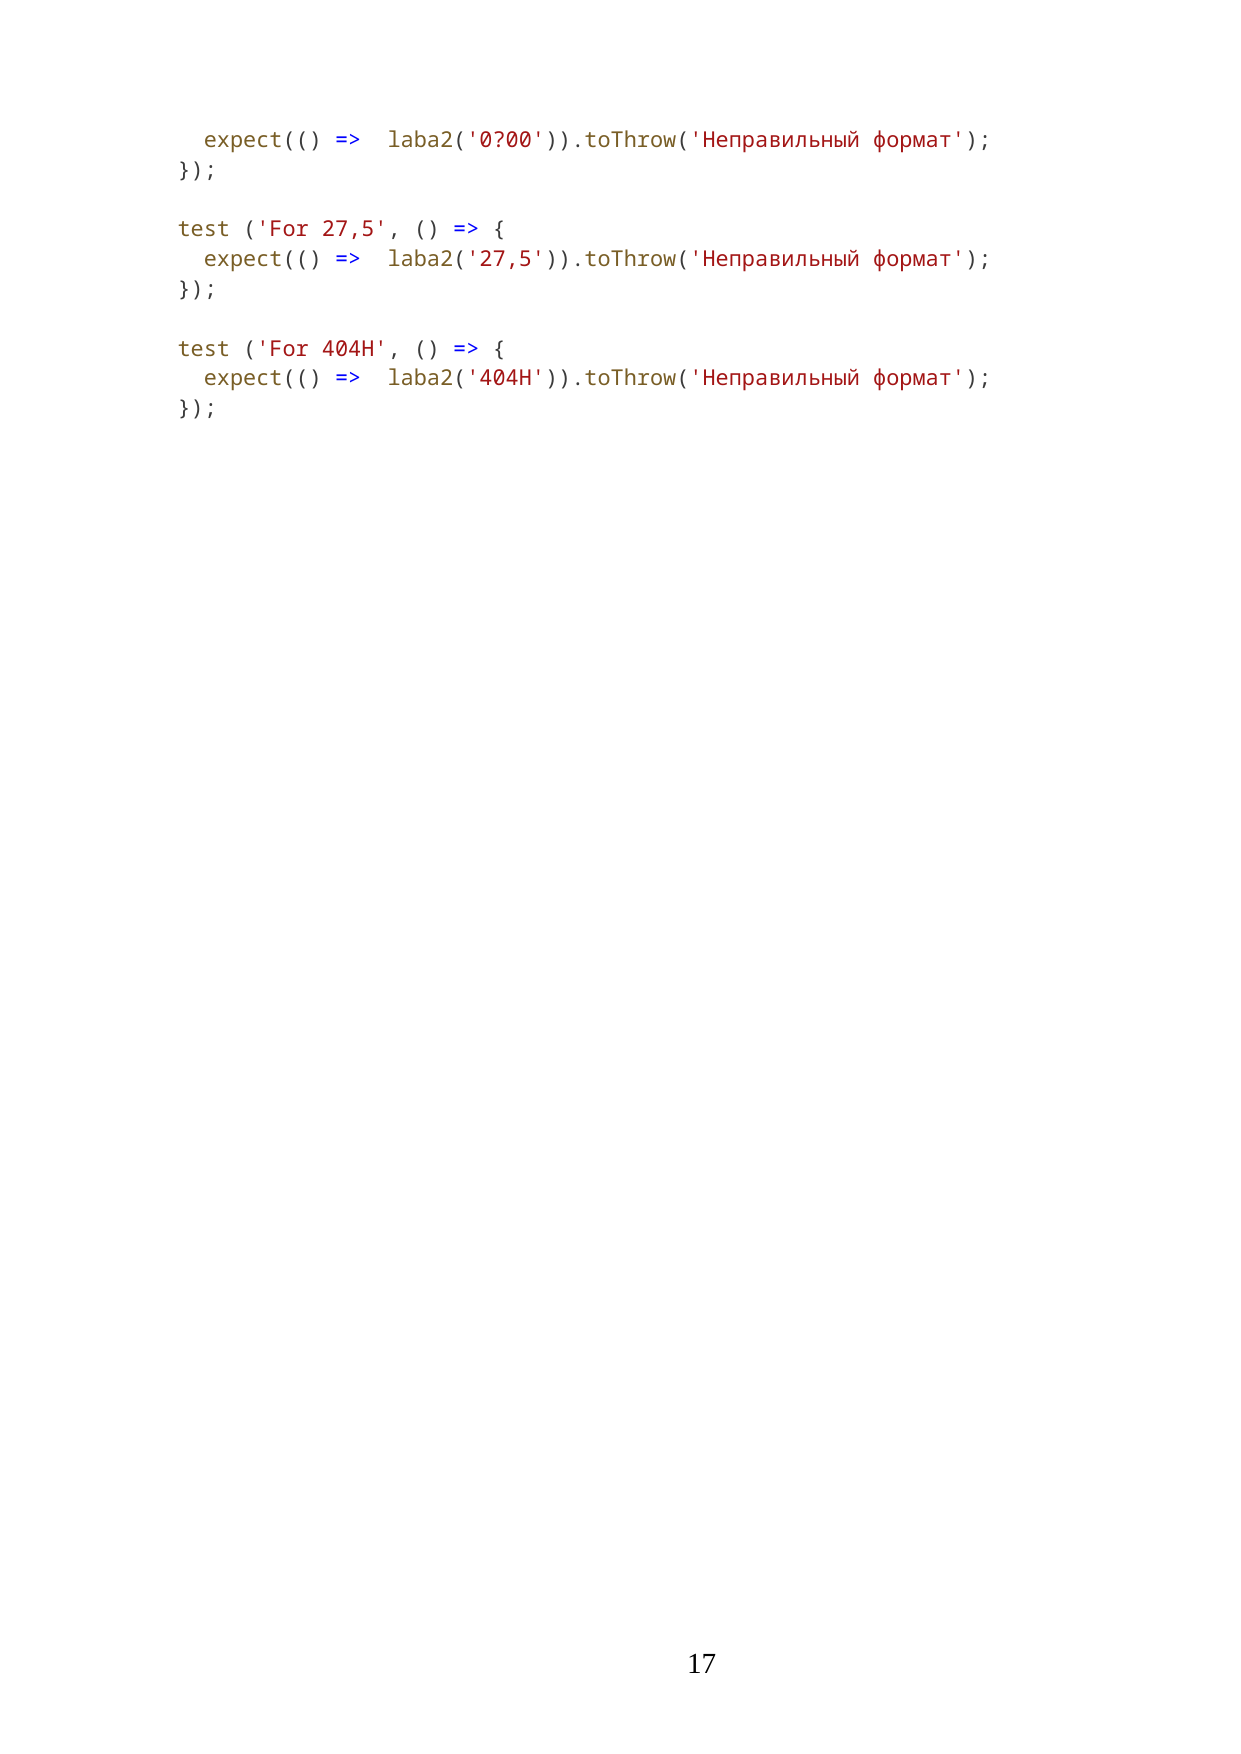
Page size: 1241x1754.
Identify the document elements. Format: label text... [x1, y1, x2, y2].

text }); [177, 154, 1152, 183]
text expect(() => laba2('0?00')).toThrow('Неправильный формат'); [177, 124, 1152, 154]
text test ('For 27,5', () => { [177, 213, 1152, 243]
text }); [177, 273, 1152, 303]
text }); [177, 392, 1152, 422]
text expect(() => laba2('404H')).toThrow('Неправильный формат'); [177, 362, 1152, 392]
text test ('For 404H', () => { [177, 332, 1152, 362]
text expect(() => laba2('27,5')).toThrow('Неправильный формат'); [177, 243, 1152, 273]
